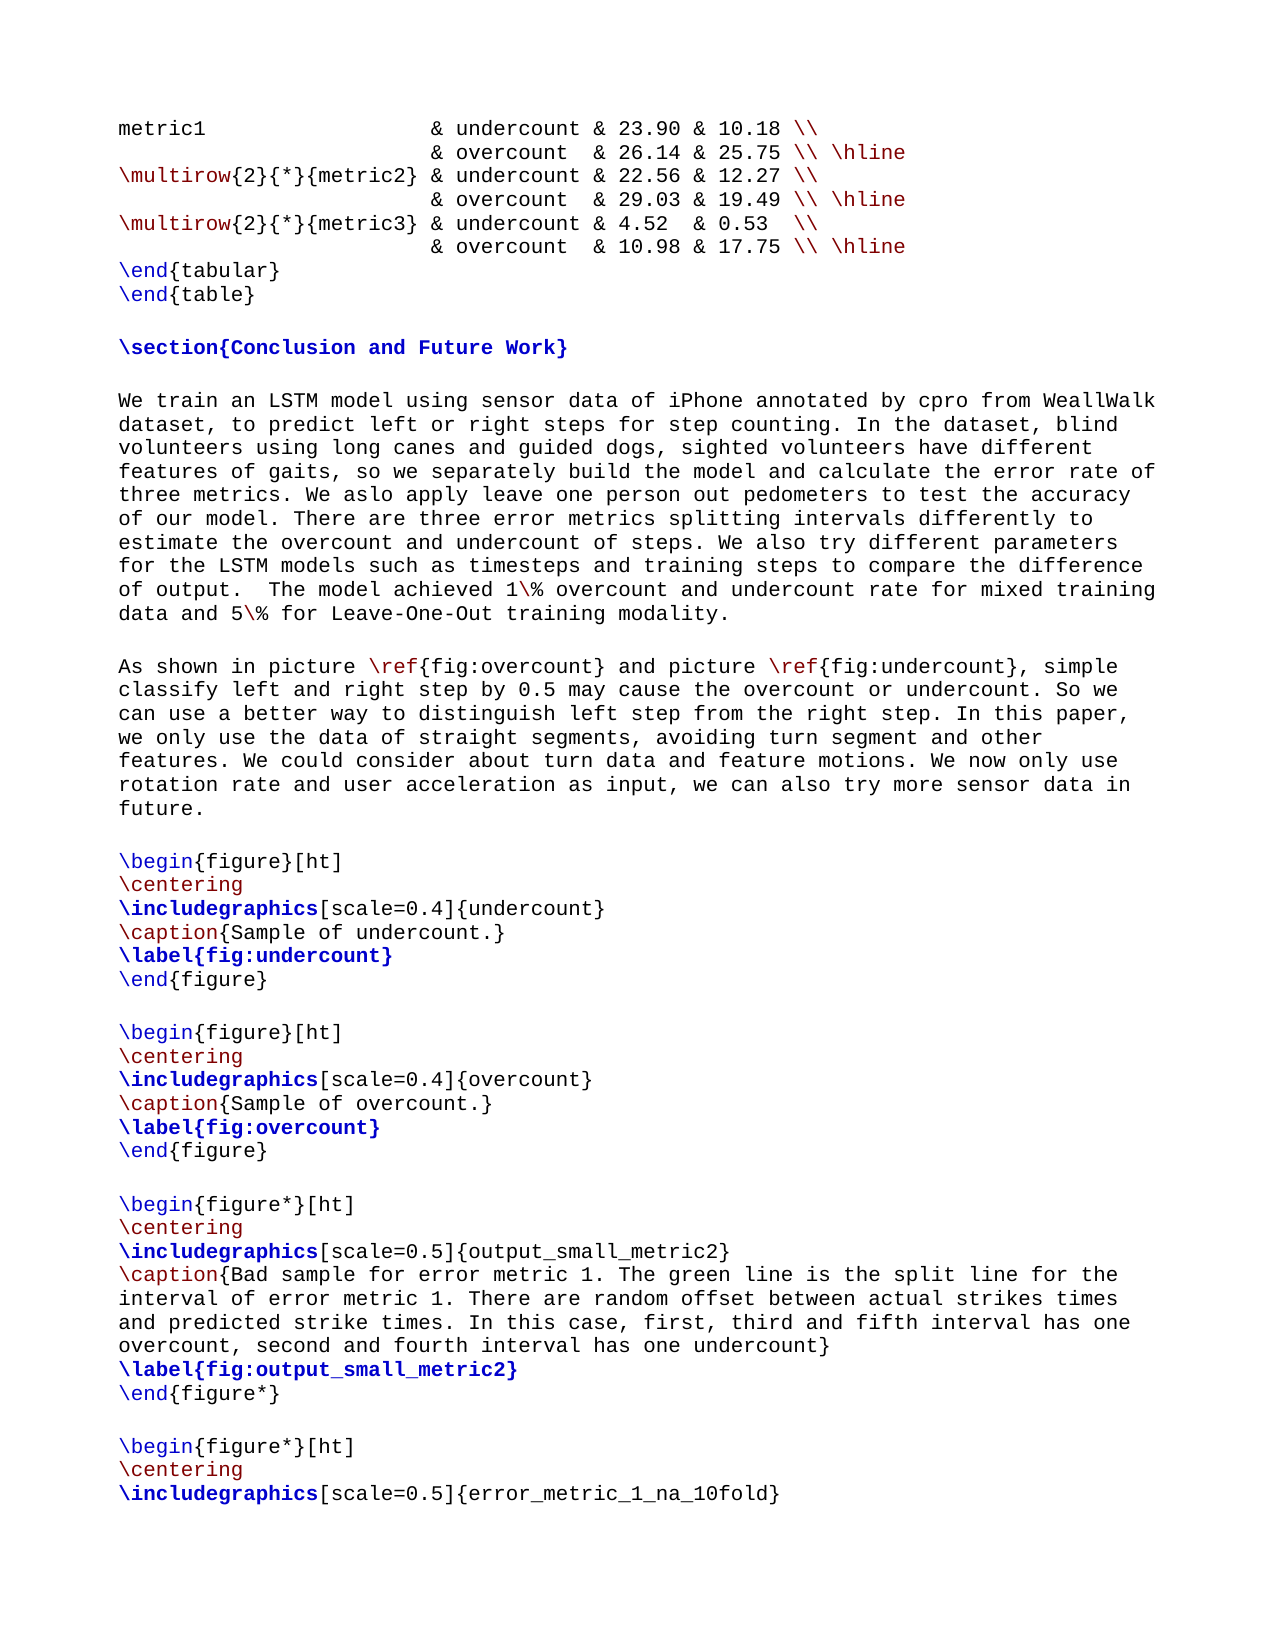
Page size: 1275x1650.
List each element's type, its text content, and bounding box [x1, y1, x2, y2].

text & overcount & 26.14 & 25.75 \\ \hline [118, 142, 1157, 165]
text & overcount & 10.98 & 17.75 \\ \hline [118, 236, 1157, 260]
text \multirow{2}{*}{metric3} & undercount & 4.52 & 0.53 \\ [118, 213, 1157, 236]
text \caption{Bad sample for error metric 1. The green line is the split line for the interval of error metric 1. There are random offset between actual strikes times and predicted strike times. In this case, first, third and fifth interval has one overcount, second and fourth interval has one undercount} [118, 1264, 1157, 1359]
text We train an LSTM model using sensor data of iPhone annotated by cpro from WeallWalk dataset, to predict left or right steps for step counting. In the dataset, blind volunteers using long canes and guided dogs, sighted volunteers have different features of gaits, so we separately build the model and calculate the error rate of three metrics. We aslo apply leave one person out pedometers to test the accuracy of our model. There are three error metrics splitting intervals differently to estimate the overcount and undercount of steps. We also try different parameters for the LSTM models such as timesteps and training steps to compare the difference of output. The model achieved 1\% overcount and undercount rate for mixed training data and 5\% for Leave-One-Out training modality. [118, 390, 1157, 626]
text \end{figure} [118, 969, 1157, 993]
text \end{table} [118, 284, 1157, 307]
text \multirow{2}{*}{metric2} & undercount & 22.56 & 12.27 \\ [118, 165, 1157, 189]
text \begin{figure*}[ht] [118, 1193, 1157, 1217]
text \label{fig:overcount} [118, 1117, 1157, 1140]
text & overcount & 29.03 & 19.49 \\ \hline [118, 189, 1157, 213]
text \label{fig:undercount} [118, 945, 1157, 969]
text \centering [118, 1217, 1157, 1241]
text \includegraphics[scale=0.5]{error_metric_1_na_10fold} [118, 1483, 1157, 1507]
text \end{tabular} [118, 260, 1157, 284]
text \end{figure*} [118, 1383, 1157, 1406]
text \centering [118, 1046, 1157, 1069]
text \begin{figure}[ht] [118, 1022, 1157, 1046]
text \begin{figure}[ht] [118, 851, 1157, 874]
text \caption{Sample of overcount.} [118, 1093, 1157, 1117]
text \includegraphics[scale=0.4]{undercount} [118, 898, 1157, 922]
text \includegraphics[scale=0.4]{overcount} [118, 1069, 1157, 1093]
text \centering [118, 1459, 1157, 1483]
text \end{figure} [118, 1140, 1157, 1164]
text As shown in picture \ref{fig:overcount} and picture \ref{fig:undercount}, simple classify left and right step by 0.5 may cause the overcount or undercount. So we can use a better way to distinguish left step from the right step. In this paper, we only use the data of straight segments, avoiding turn segment and other features. We could consider about turn data and feature motions. We now only use rotation rate and user acceleration as input, we can also try more sensor data in future. [118, 656, 1157, 821]
text \caption{Sample of undercount.} [118, 922, 1157, 945]
text \section{Conclusion and Future Work} [118, 337, 1157, 360]
text \centering [118, 874, 1157, 898]
text \begin{figure*}[ht] [118, 1436, 1157, 1459]
text \includegraphics[scale=0.5]{output_small_metric2} [118, 1241, 1157, 1264]
text metric1 & undercount & 23.90 & 10.18 \\ [118, 118, 1157, 142]
text \label{fig:output_small_metric2} [118, 1359, 1157, 1383]
